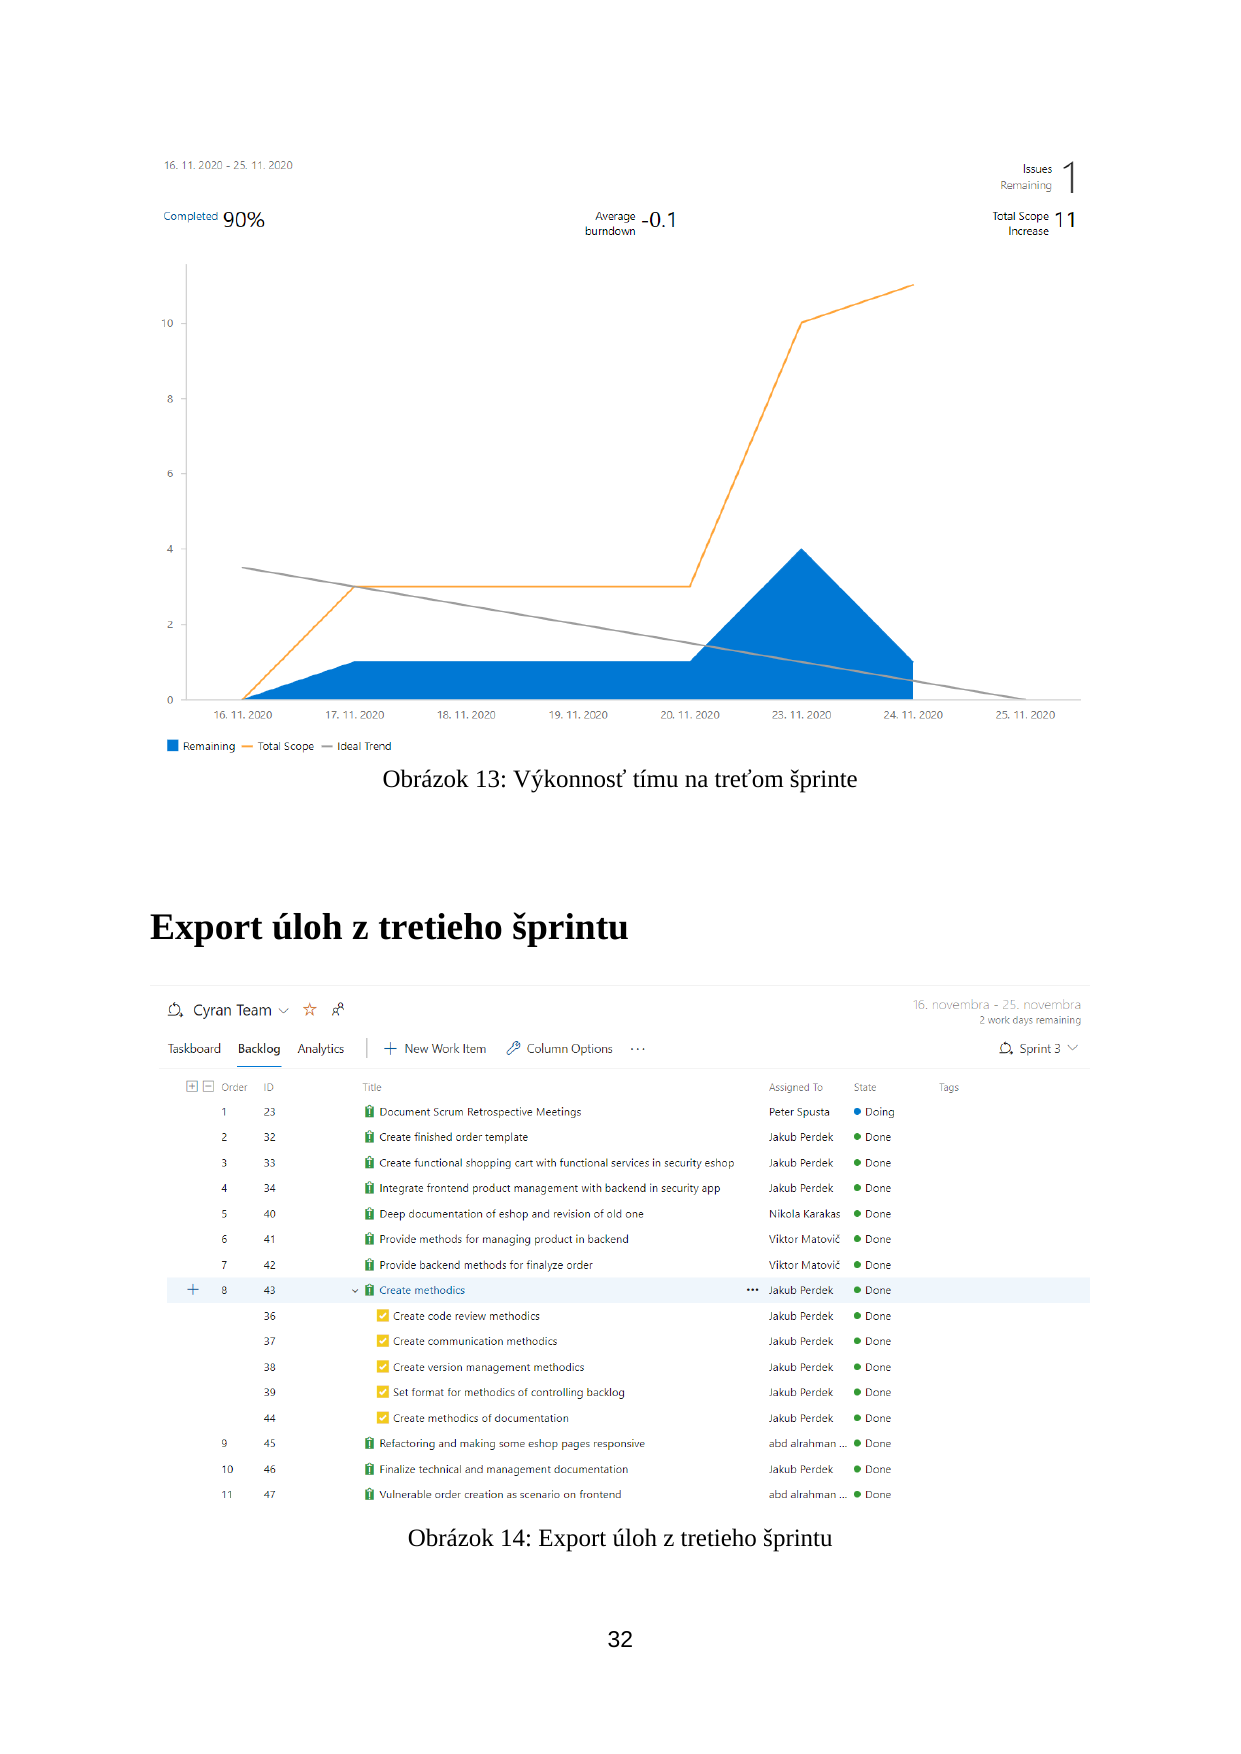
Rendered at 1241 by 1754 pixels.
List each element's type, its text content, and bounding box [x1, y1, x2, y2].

text Export úloh z tretieho šprintu [150, 904, 1090, 947]
picture [150, 150, 1089, 761]
picture [150, 983, 1090, 1519]
text Obrázok 13: Výkonnosť tímu na treťom šprinte [150, 764, 1090, 793]
text Obrázok 14: Export úloh z tretieho šprintu [150, 1523, 1090, 1551]
